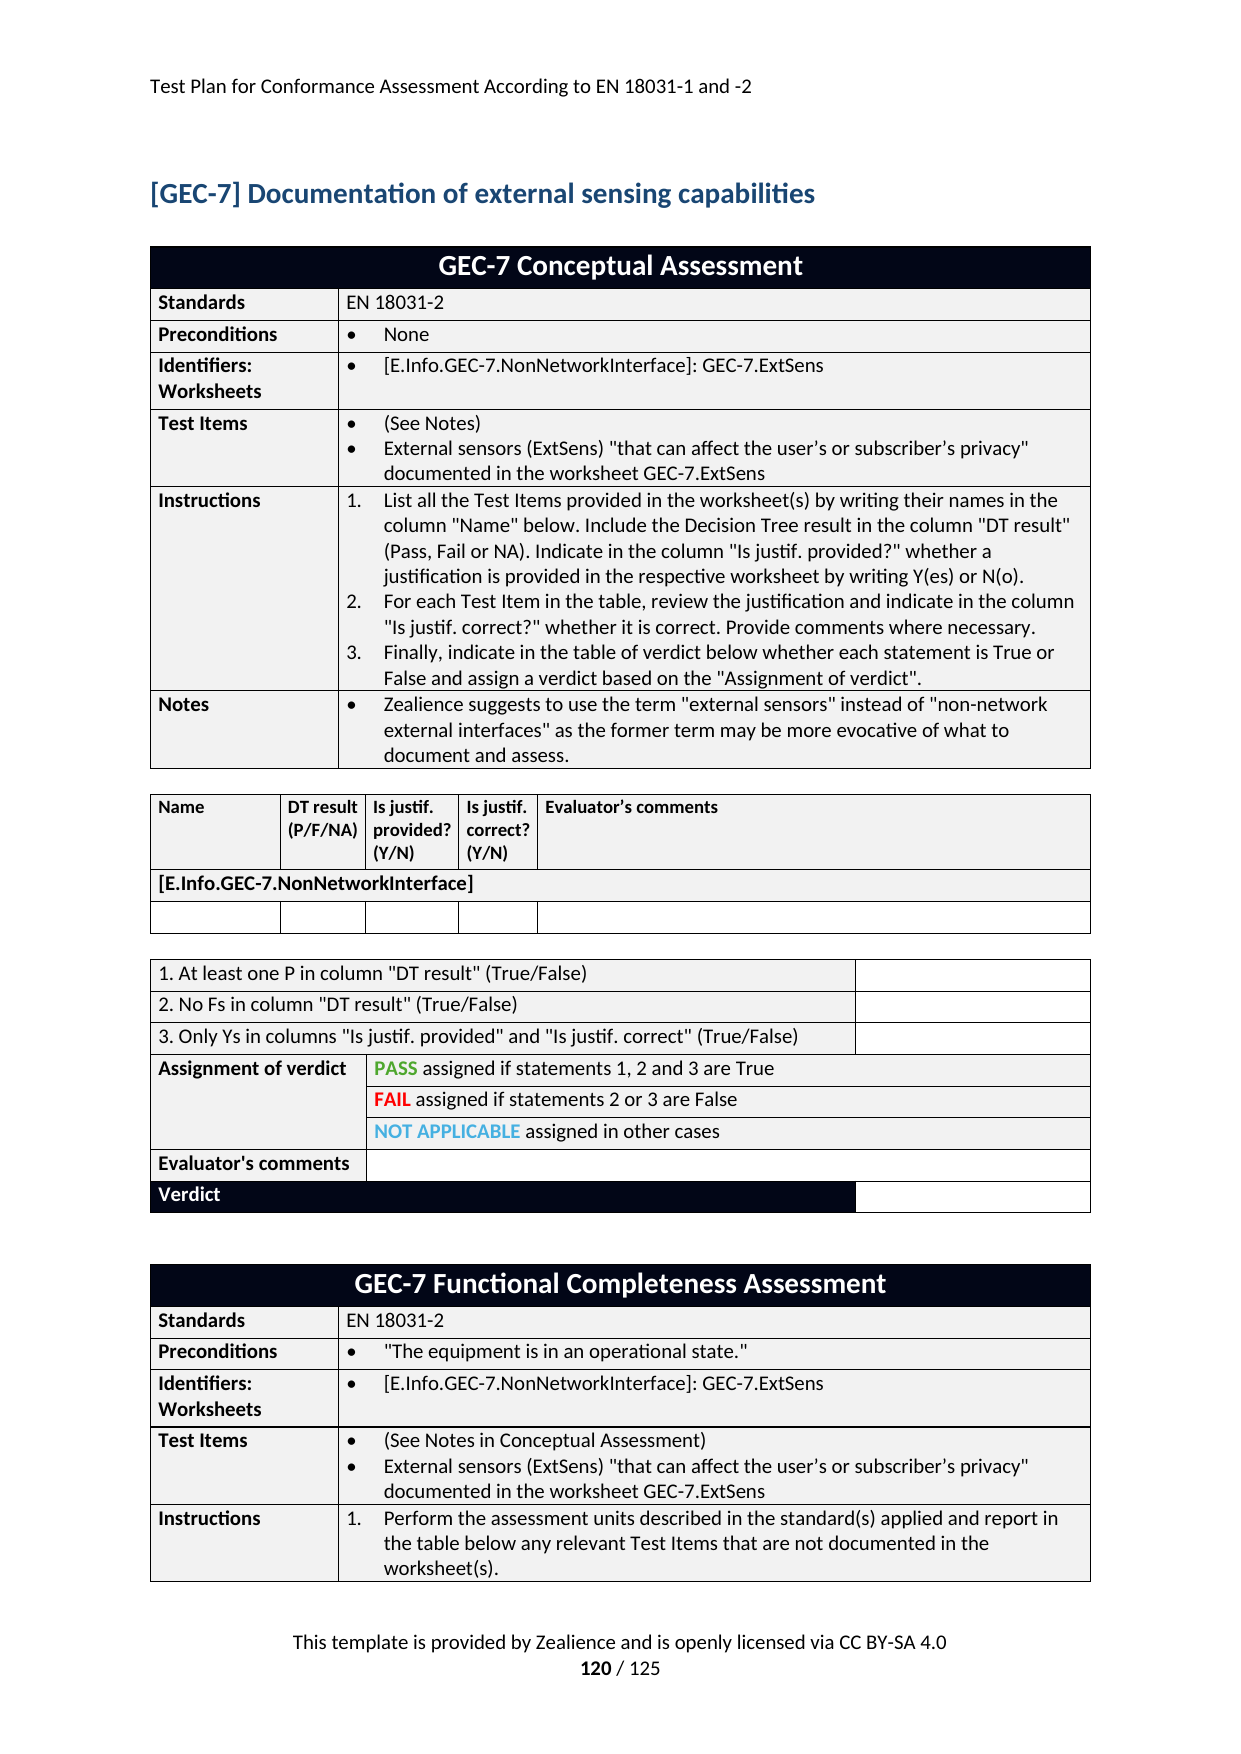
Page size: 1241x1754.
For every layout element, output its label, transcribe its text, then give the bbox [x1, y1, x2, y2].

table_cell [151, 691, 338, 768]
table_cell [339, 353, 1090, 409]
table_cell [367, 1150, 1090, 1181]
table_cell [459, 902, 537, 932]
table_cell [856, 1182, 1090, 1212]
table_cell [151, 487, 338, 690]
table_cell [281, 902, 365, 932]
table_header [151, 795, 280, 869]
subtitle [GEC-7] Documentation of external sensing capabilities [150, 175, 1090, 211]
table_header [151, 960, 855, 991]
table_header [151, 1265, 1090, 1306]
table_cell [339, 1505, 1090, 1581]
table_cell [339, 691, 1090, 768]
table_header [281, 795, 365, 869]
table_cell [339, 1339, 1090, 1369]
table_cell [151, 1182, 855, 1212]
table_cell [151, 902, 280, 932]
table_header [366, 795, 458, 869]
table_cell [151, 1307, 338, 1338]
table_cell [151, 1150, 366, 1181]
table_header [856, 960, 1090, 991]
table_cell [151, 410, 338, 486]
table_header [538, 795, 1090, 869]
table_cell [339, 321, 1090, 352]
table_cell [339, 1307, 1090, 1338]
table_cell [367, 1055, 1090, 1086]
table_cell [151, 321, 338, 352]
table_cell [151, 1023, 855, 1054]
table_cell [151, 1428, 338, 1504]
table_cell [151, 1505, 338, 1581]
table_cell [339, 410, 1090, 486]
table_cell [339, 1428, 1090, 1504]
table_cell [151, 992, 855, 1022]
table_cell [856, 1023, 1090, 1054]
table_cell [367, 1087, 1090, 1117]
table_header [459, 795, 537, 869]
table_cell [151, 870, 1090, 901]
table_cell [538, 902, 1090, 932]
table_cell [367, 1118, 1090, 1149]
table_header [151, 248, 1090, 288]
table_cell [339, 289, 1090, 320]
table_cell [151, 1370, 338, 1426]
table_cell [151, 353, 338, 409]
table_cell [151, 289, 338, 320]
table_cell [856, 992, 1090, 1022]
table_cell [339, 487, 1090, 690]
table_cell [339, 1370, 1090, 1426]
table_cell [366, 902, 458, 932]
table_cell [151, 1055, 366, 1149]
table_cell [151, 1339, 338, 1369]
